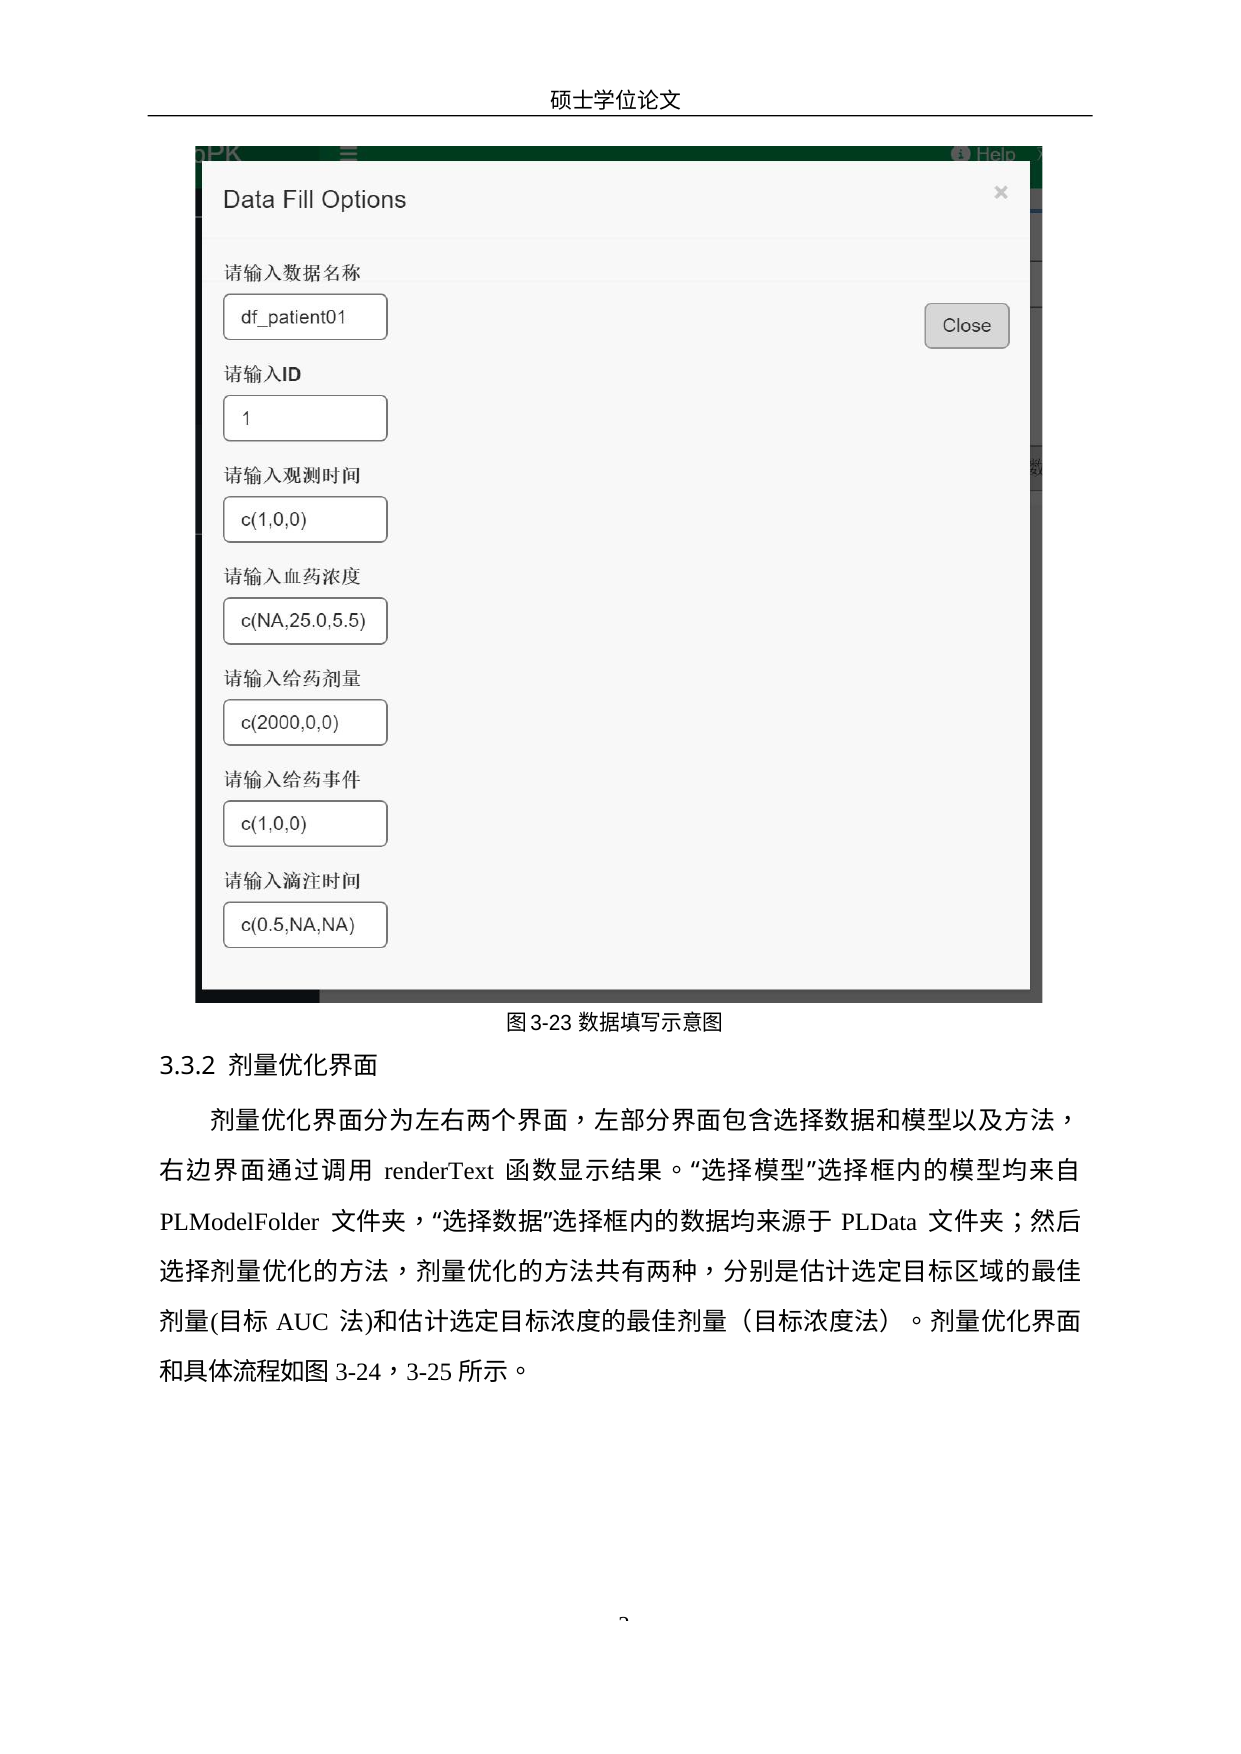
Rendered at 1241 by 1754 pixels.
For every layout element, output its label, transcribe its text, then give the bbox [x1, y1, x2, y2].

picture [195, 146, 1043, 1003]
text 图 3-23 数据填写示意图 [506, 1007, 1115, 1037]
text 剂量优化界面分为左右两个界面，左部分界面包含选择数据和模型以及方法， 右边界面通过调用 renderText 函数显示结果。“选择模型”选择框内的模型均来自PLModelFolder 文件夹，“选择数据”选择框内的数据均来源于 PLData 文件夹；然后选择剂量优化的方法，剂量优化的方法共有两种，分别是估计选定目标区域的最佳剂量(目标 AUC 法)和估计选定目标浓度的最佳剂量（目标浓度法）。剂量优化界面和具体流程如图 3-24，3-25 所示。 [159, 1102, 1082, 1388]
list 剂量优化界面 [159, 1048, 1115, 1082]
